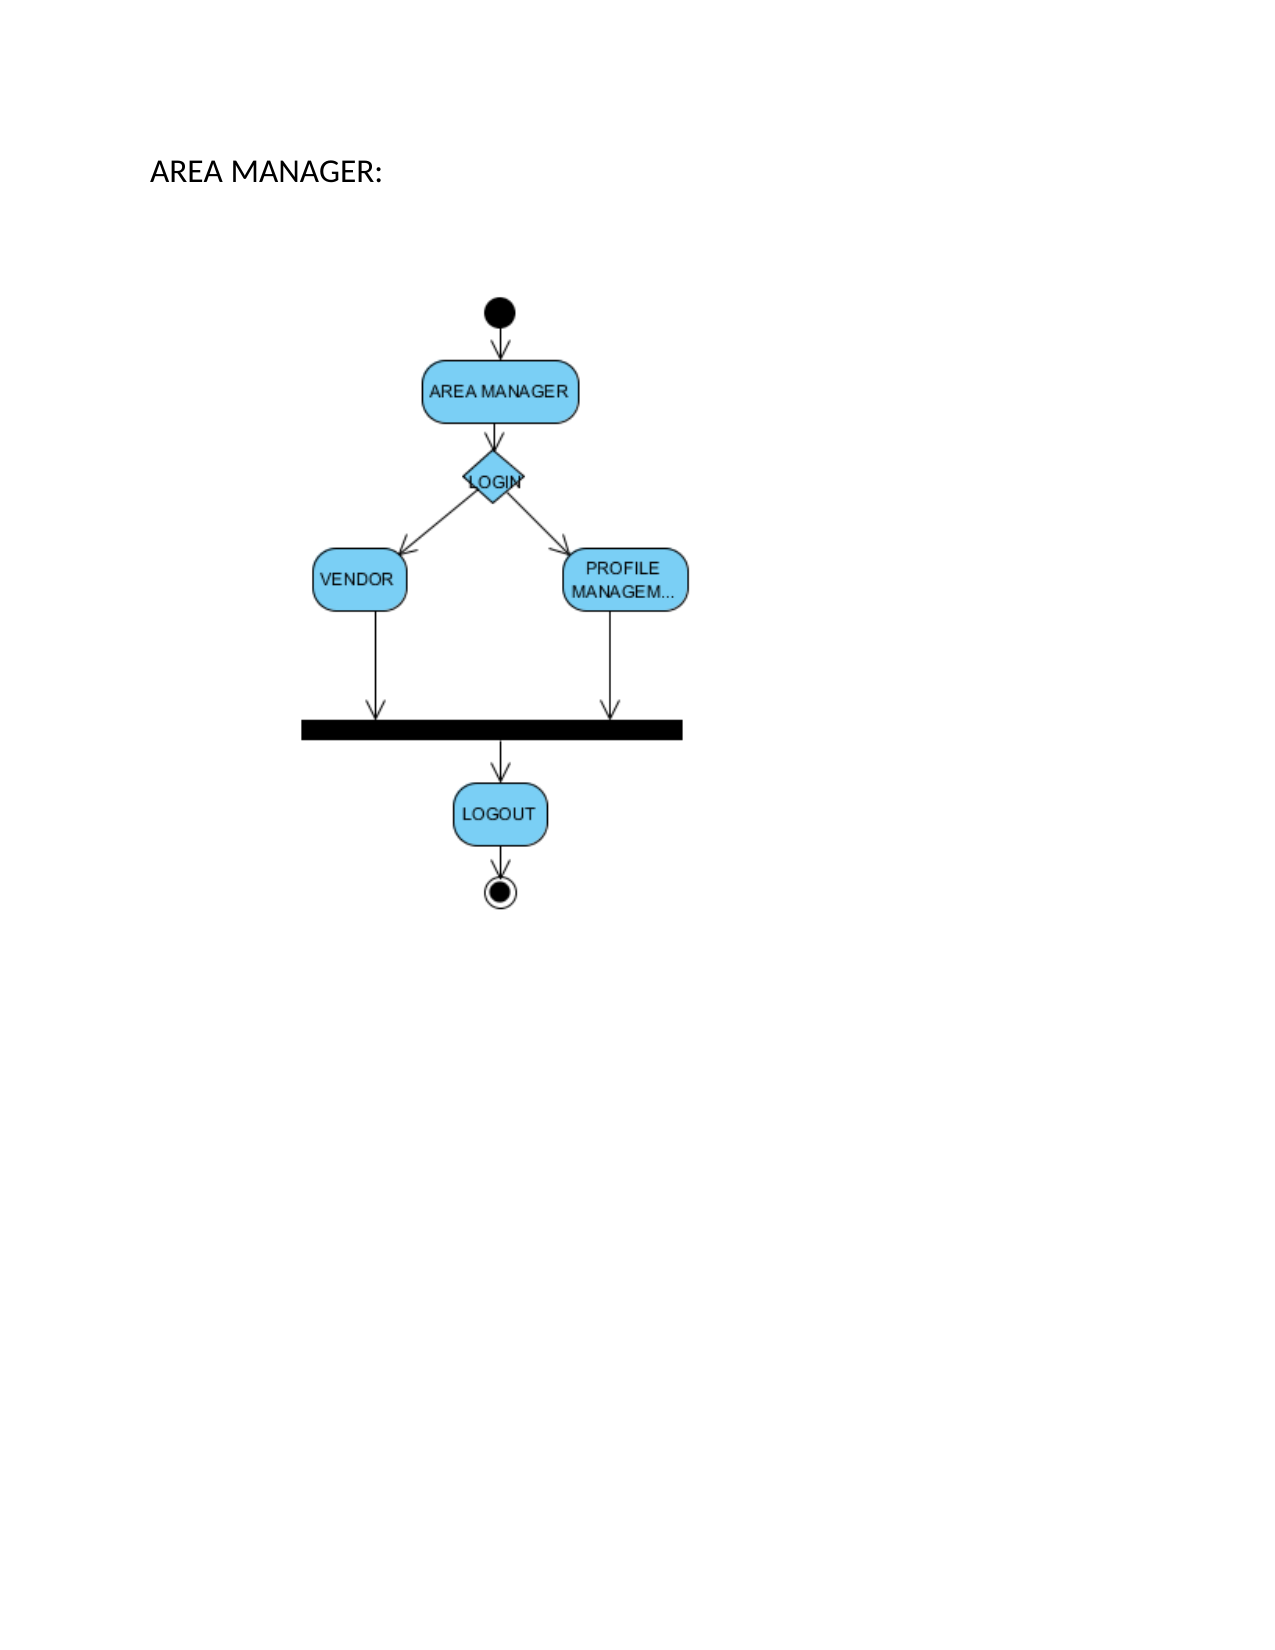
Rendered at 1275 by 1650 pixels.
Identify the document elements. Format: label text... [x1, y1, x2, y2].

picture [150, 285, 797, 922]
text AREA MANAGER: [150, 150, 1125, 191]
